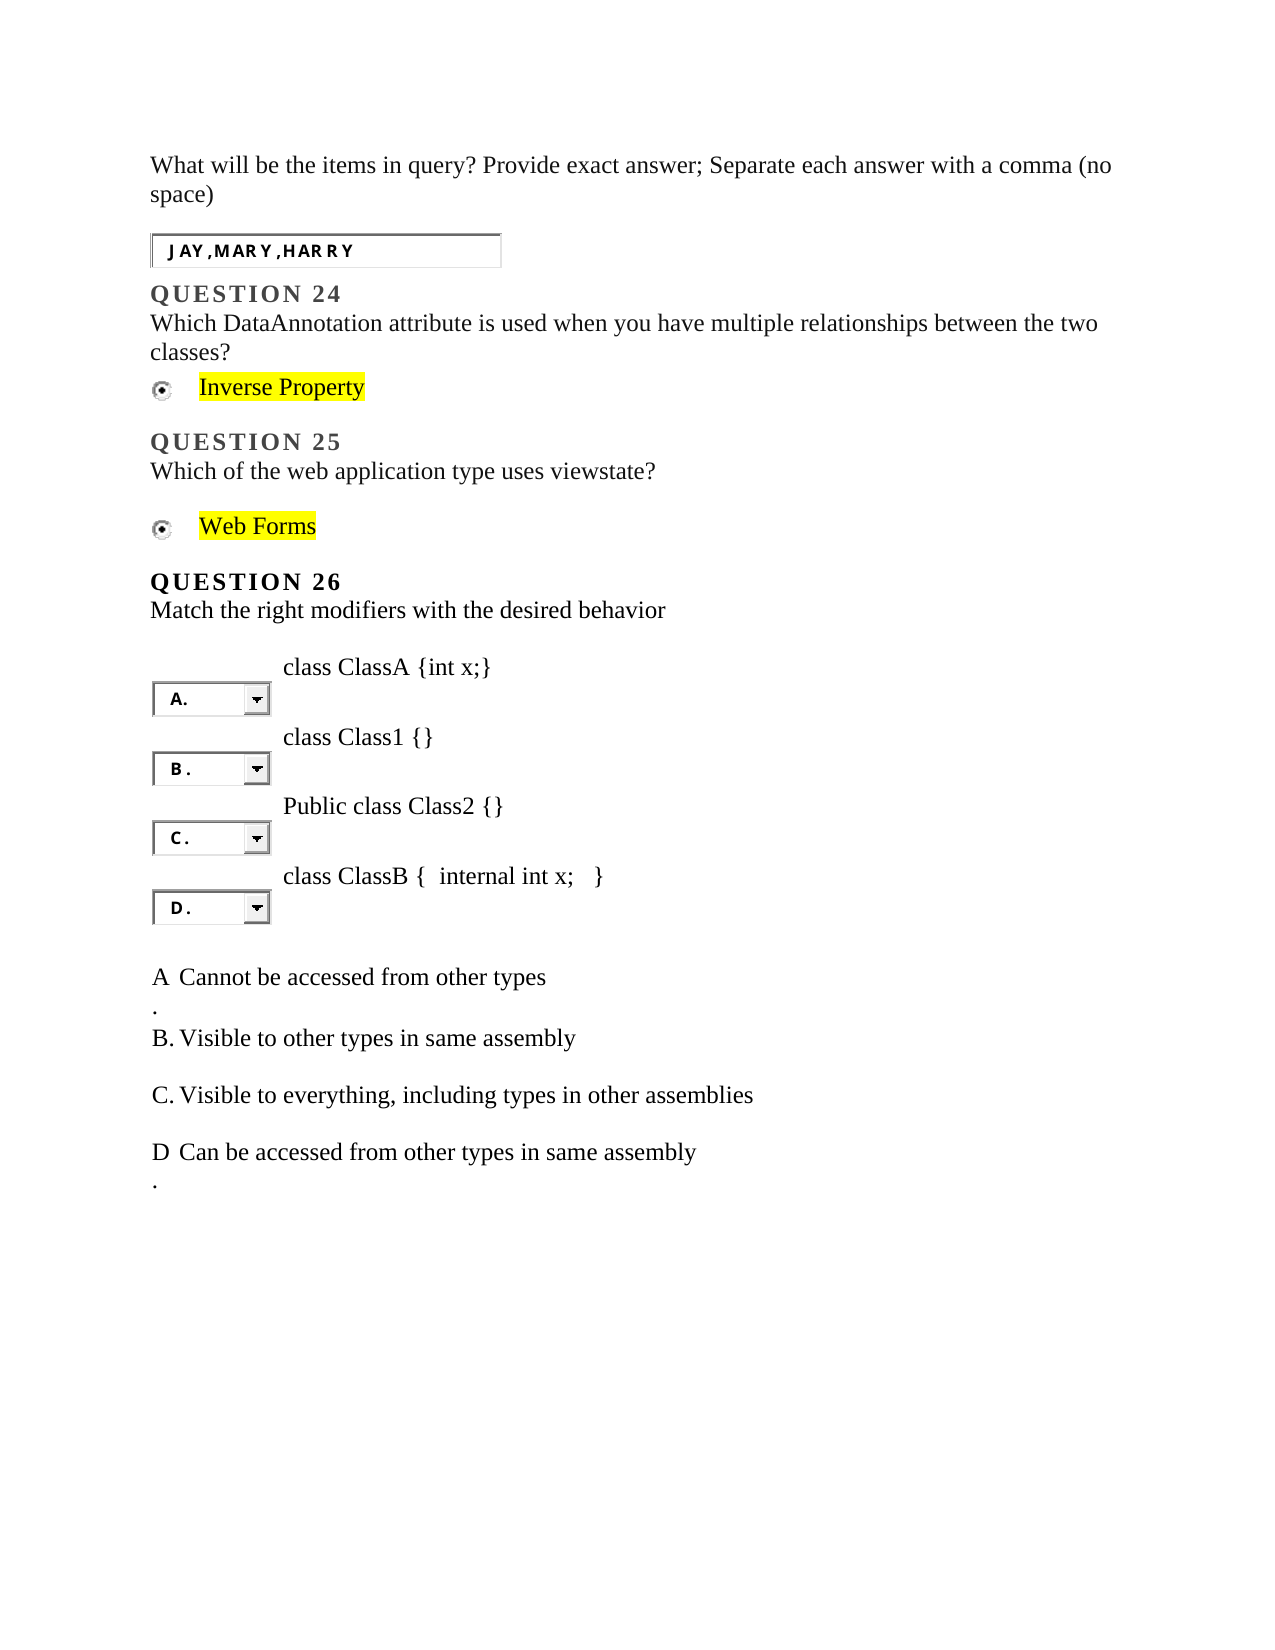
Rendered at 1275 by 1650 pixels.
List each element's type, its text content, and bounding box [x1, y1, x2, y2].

table_cell [149, 930, 1123, 1197]
table_header [149, 510, 194, 567]
text QUESTION 25 [150, 427, 1125, 456]
table_header [149, 370, 194, 427]
text QUESTION 26 [150, 567, 1125, 595]
table_header Web Forms [198, 510, 318, 567]
text Which DataAnnotation attribute is used when you have multiple relationships between the two classes? [150, 308, 1125, 366]
text Match the right modifiers with the desired behavior [150, 595, 1125, 624]
text QUESTION 24 [150, 279, 1125, 308]
table_header [149, 649, 1123, 930]
text What will be the items in query? Provide exact answer; Separate each answer with a comma (no space) [150, 150, 1125, 207]
text Which of the web application type uses viewstate? [150, 456, 1125, 485]
table_header Inverse Property [198, 370, 367, 427]
